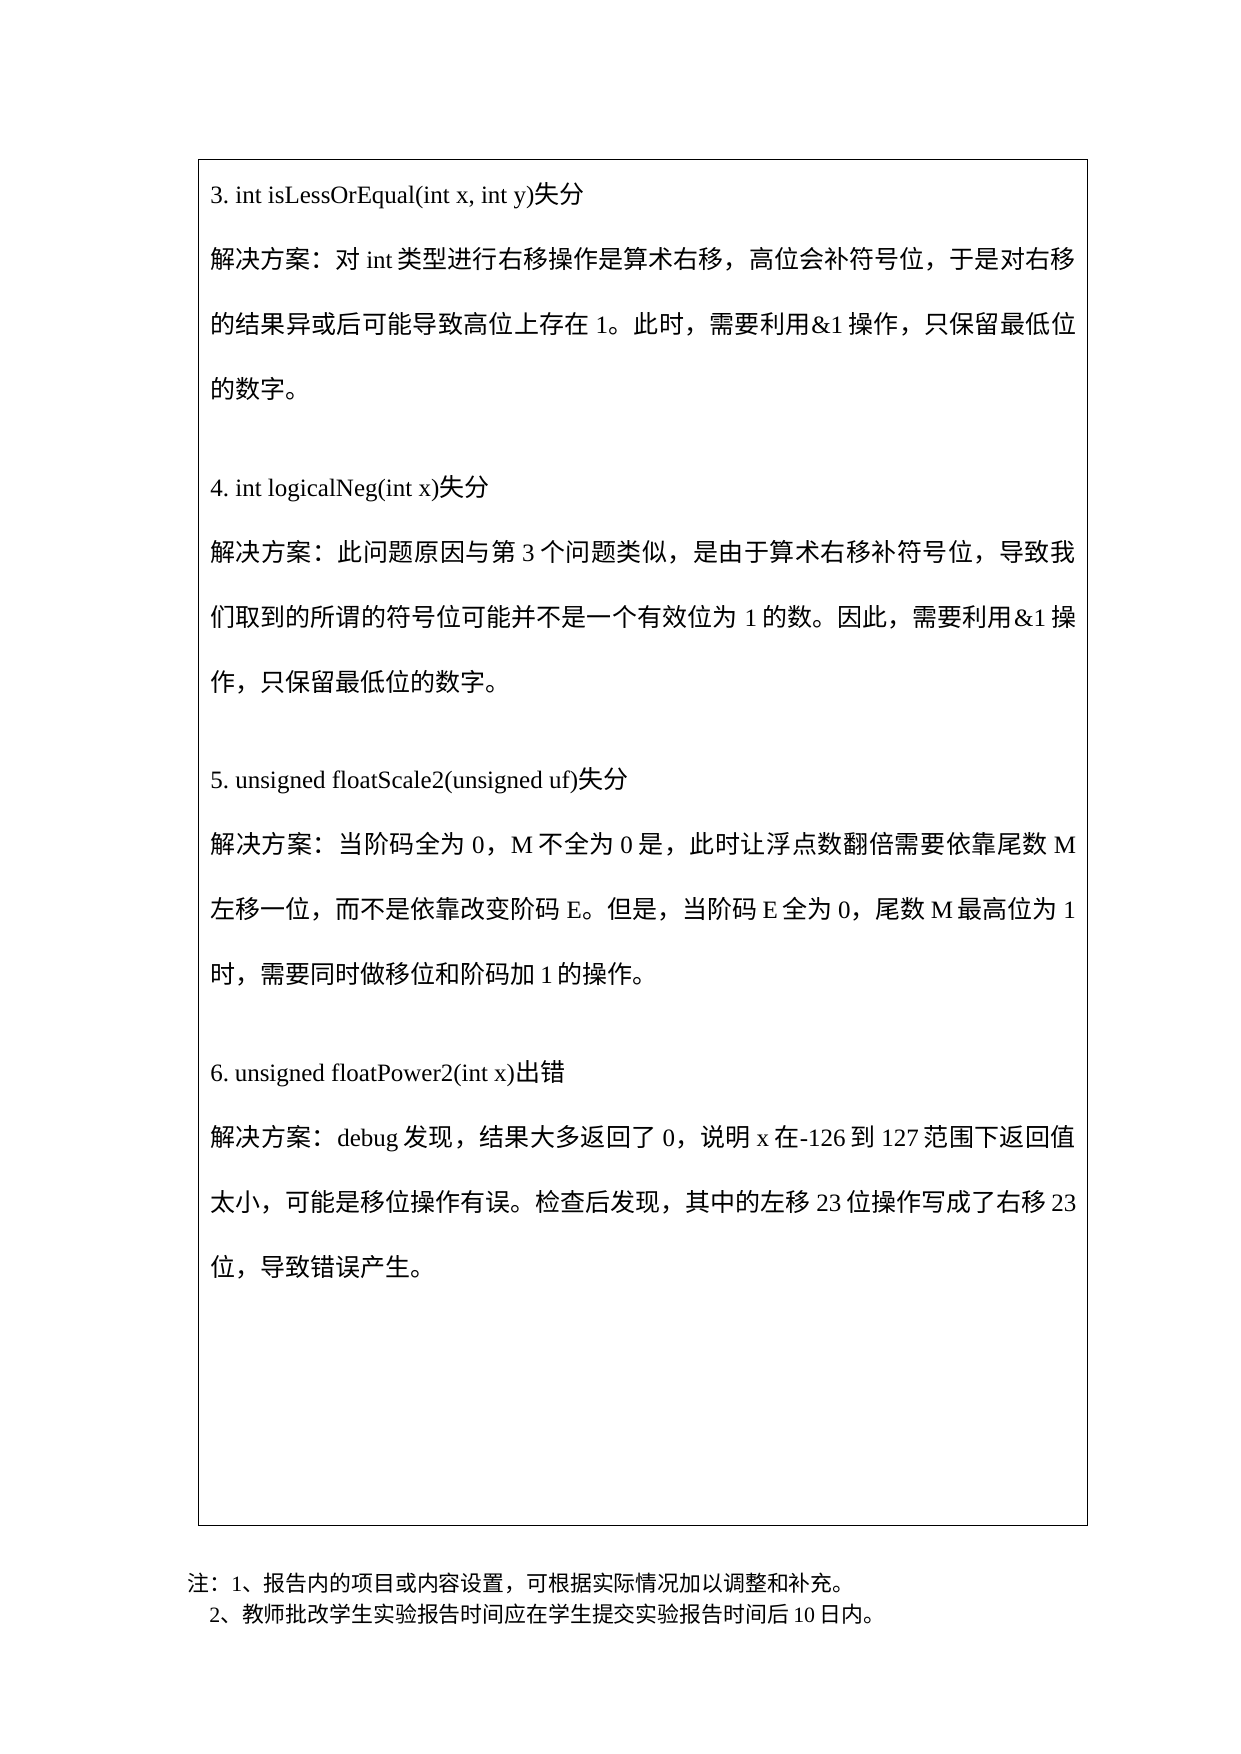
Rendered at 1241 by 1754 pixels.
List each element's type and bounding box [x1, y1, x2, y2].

table_cell [199, 160, 1087, 1525]
